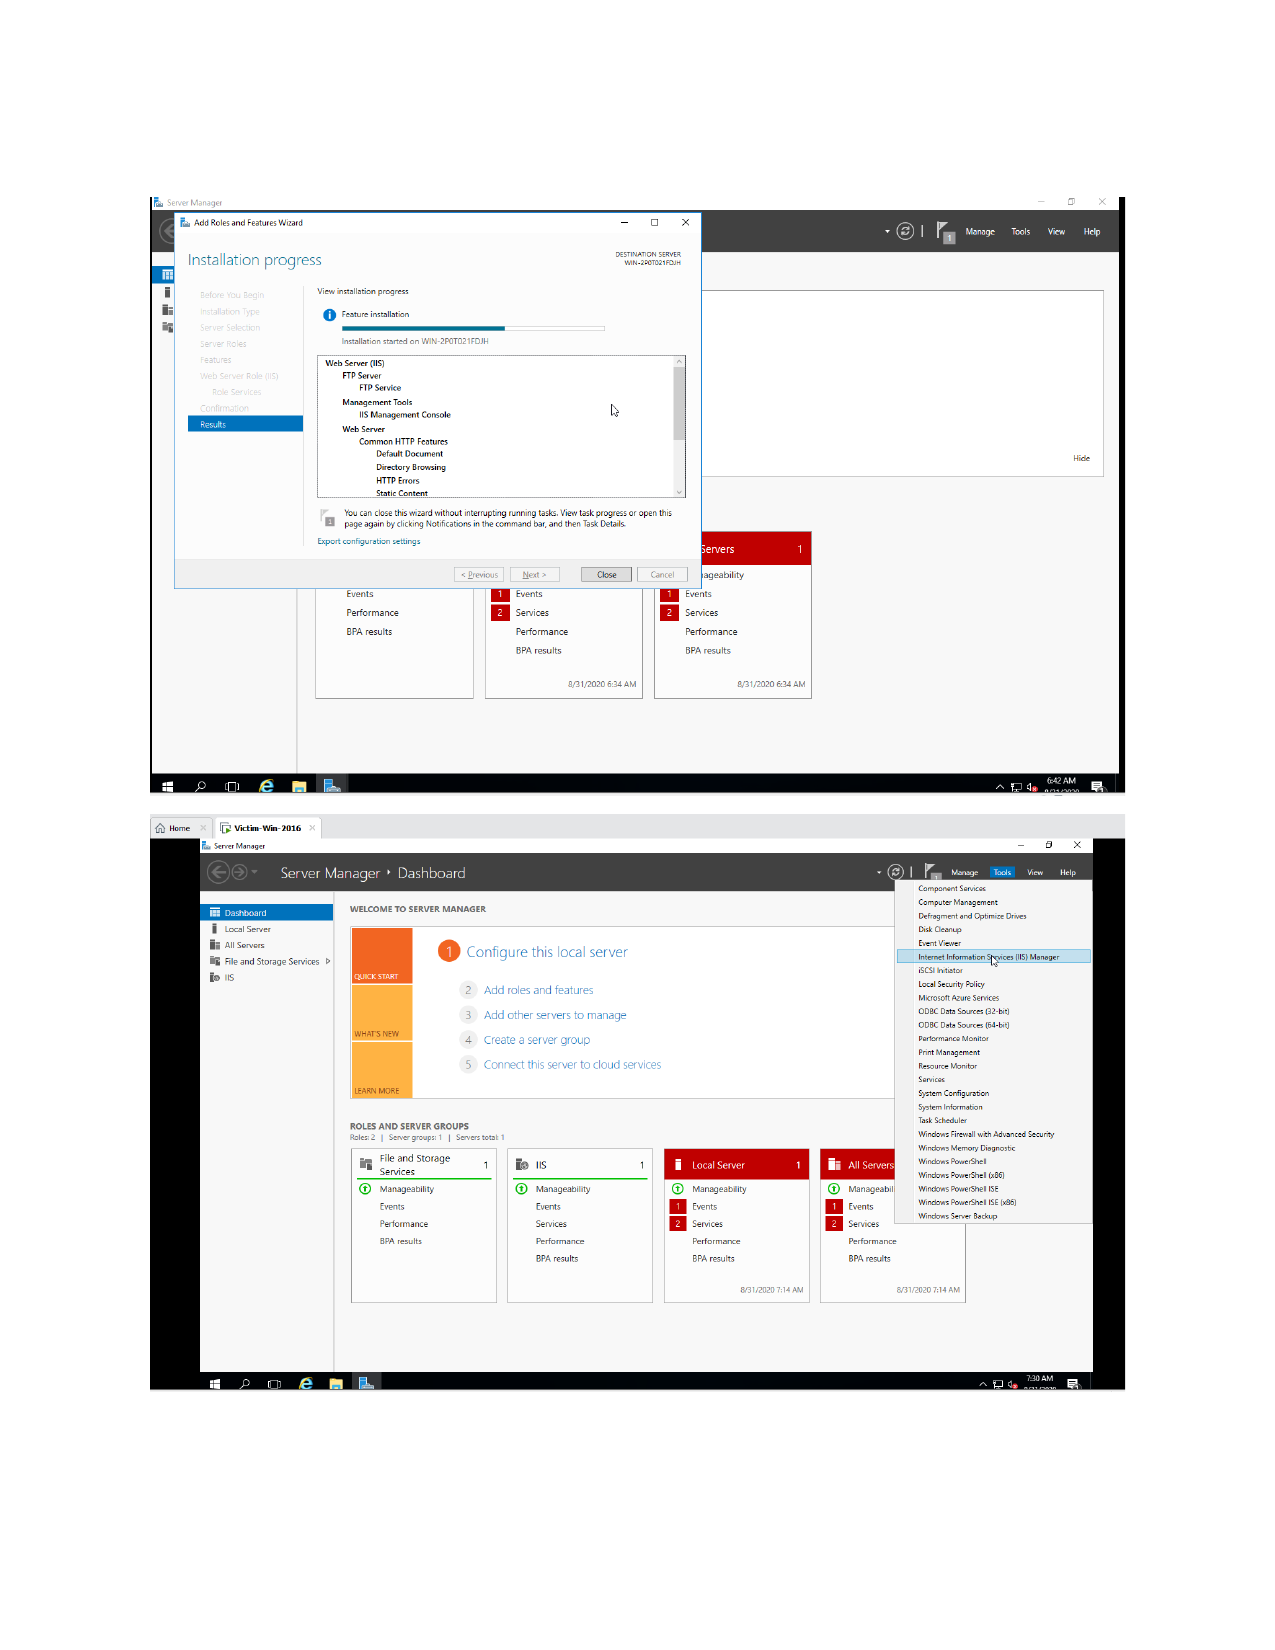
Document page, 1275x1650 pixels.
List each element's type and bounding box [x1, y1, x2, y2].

picture [150, 197, 1125, 796]
picture [150, 814, 1125, 1392]
